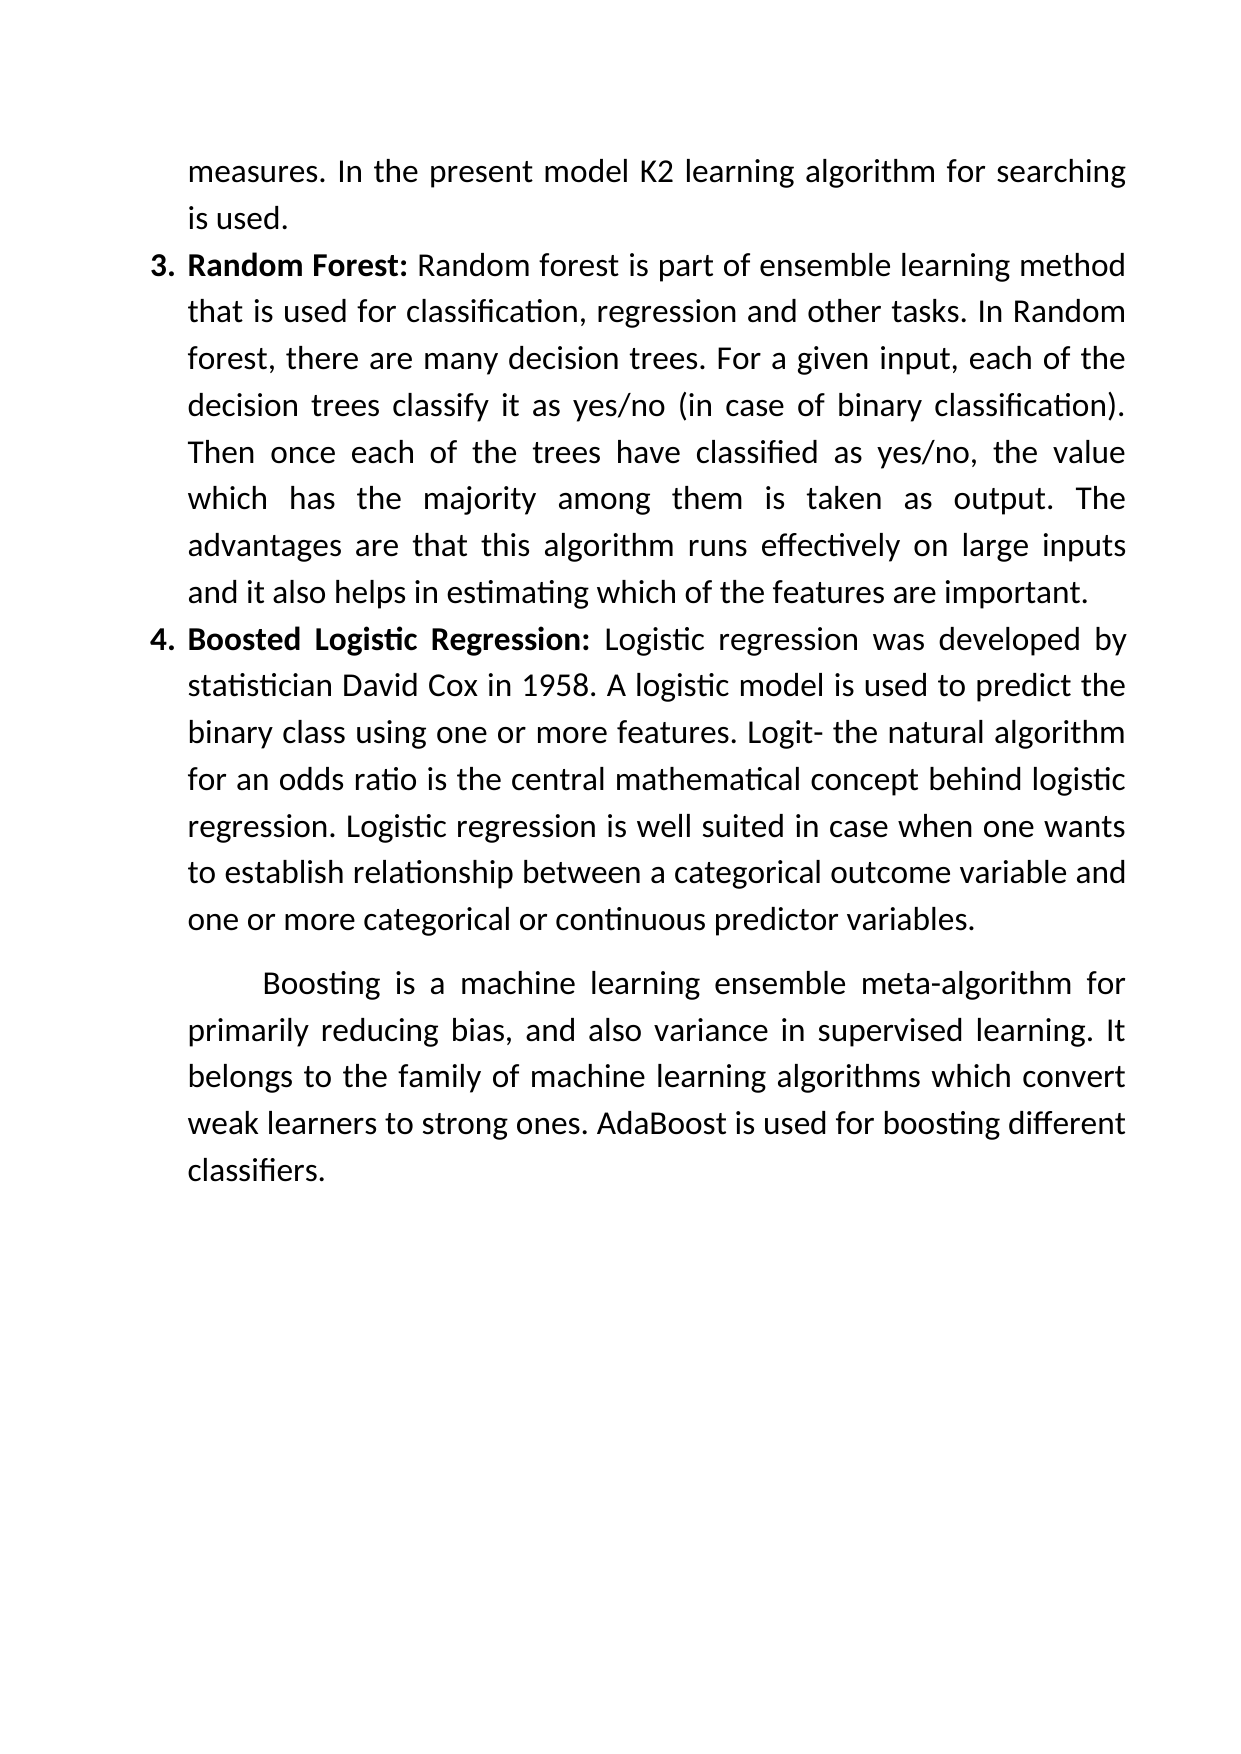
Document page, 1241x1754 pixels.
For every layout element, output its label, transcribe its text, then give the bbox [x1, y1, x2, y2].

list Random Forest: Random forest is part of ensemble learning method that is used for classification, regression and other tasks. In Random forest, there are many decision trees. For a given input, each of the decision trees classify it as yes/no (in case of binary classification). Then once each of the trees have classified as yes/no, the value which has the majority among them is taken as output. The advantages are that this algorithm runs effectively on large inputs and it also helps in estimating which of the features are important. [150, 243, 1128, 612]
text Boosting is a machine learning ensemble meta-algorithm for primarily reducing bias, and also variance in supervised learning. It belongs to the family of machine learning algorithms which convert weak learners to strong ones. AdaBoost is used for boosting different classifiers. [187, 962, 1128, 1189]
list Boosted Logistic Regression: Logistic regression was developed by statistician David Cox in 1958. A logistic model is used to predict the binary class using one or more features. Logit- the natural algorithm for an odds ratio is the central mathematical concept behind logistic regression. Logistic regression is well suited in case when one wants to establish relationship between a categorical outcome variable and one or more categorical or continuous predictor variables. [150, 618, 1128, 939]
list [150, 150, 1128, 237]
